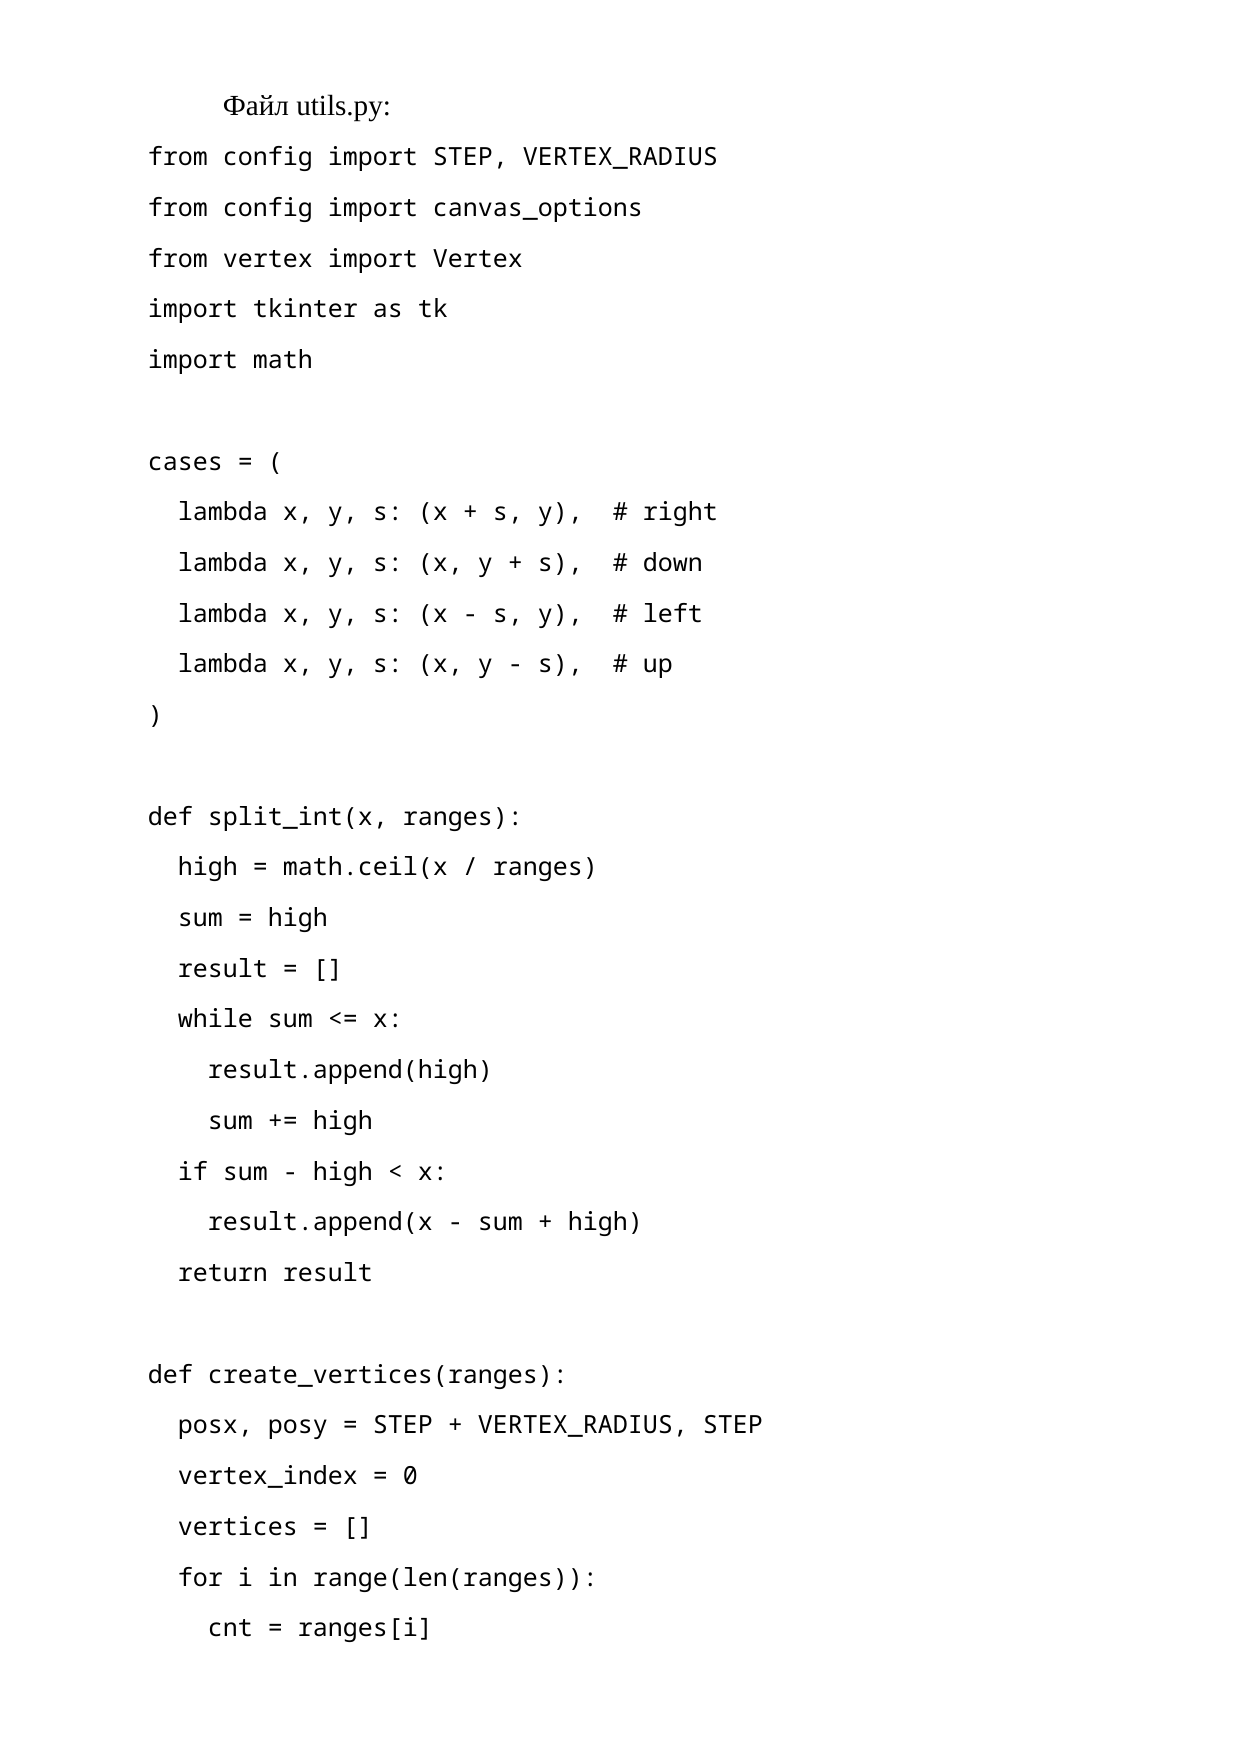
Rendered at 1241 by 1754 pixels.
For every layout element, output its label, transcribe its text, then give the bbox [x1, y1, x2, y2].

text result.append(x - sum + high) [148, 1204, 1152, 1238]
text while sum <= x: [148, 1001, 1152, 1035]
text import tkinter as tk [148, 291, 1152, 325]
text lambda x, y, s: (x, y + s), # down [148, 544, 1152, 579]
text result.append(high) [148, 1052, 1152, 1086]
text sum = high [148, 900, 1152, 934]
text sum += high [148, 1103, 1152, 1137]
text result = [] [148, 950, 1152, 984]
text def split_int(x, ranges): [148, 798, 1152, 832]
text from vertex import Vertex [148, 240, 1152, 274]
text from config import STEP, VERTEX_RADIUS [148, 139, 1152, 173]
text lambda x, y, s: (x - s, y), # left [148, 595, 1152, 629]
text if sum - high < x: [148, 1153, 1152, 1187]
text for i in range(len(ranges)): [148, 1559, 1152, 1593]
text high = math.ceil(x / ranges) [148, 849, 1152, 883]
text import math [148, 342, 1152, 376]
text lambda x, y, s: (x, y - s), # up [148, 646, 1152, 680]
text cases = ( [148, 443, 1152, 477]
text from config import canvas_options [148, 189, 1152, 223]
text cnt = ranges[i] [148, 1610, 1152, 1644]
text posx, posy = STEP + VERTEX_RADIUS, STEP [148, 1407, 1152, 1441]
text vertex_index = 0 [148, 1458, 1152, 1492]
text ) [148, 697, 1152, 731]
text Файл utils.py: [148, 88, 1152, 122]
text vertices = [] [148, 1508, 1152, 1542]
text def create_vertices(ranges): [148, 1356, 1152, 1390]
text return result [148, 1255, 1152, 1289]
text lambda x, y, s: (x + s, y), # right [148, 494, 1152, 528]
